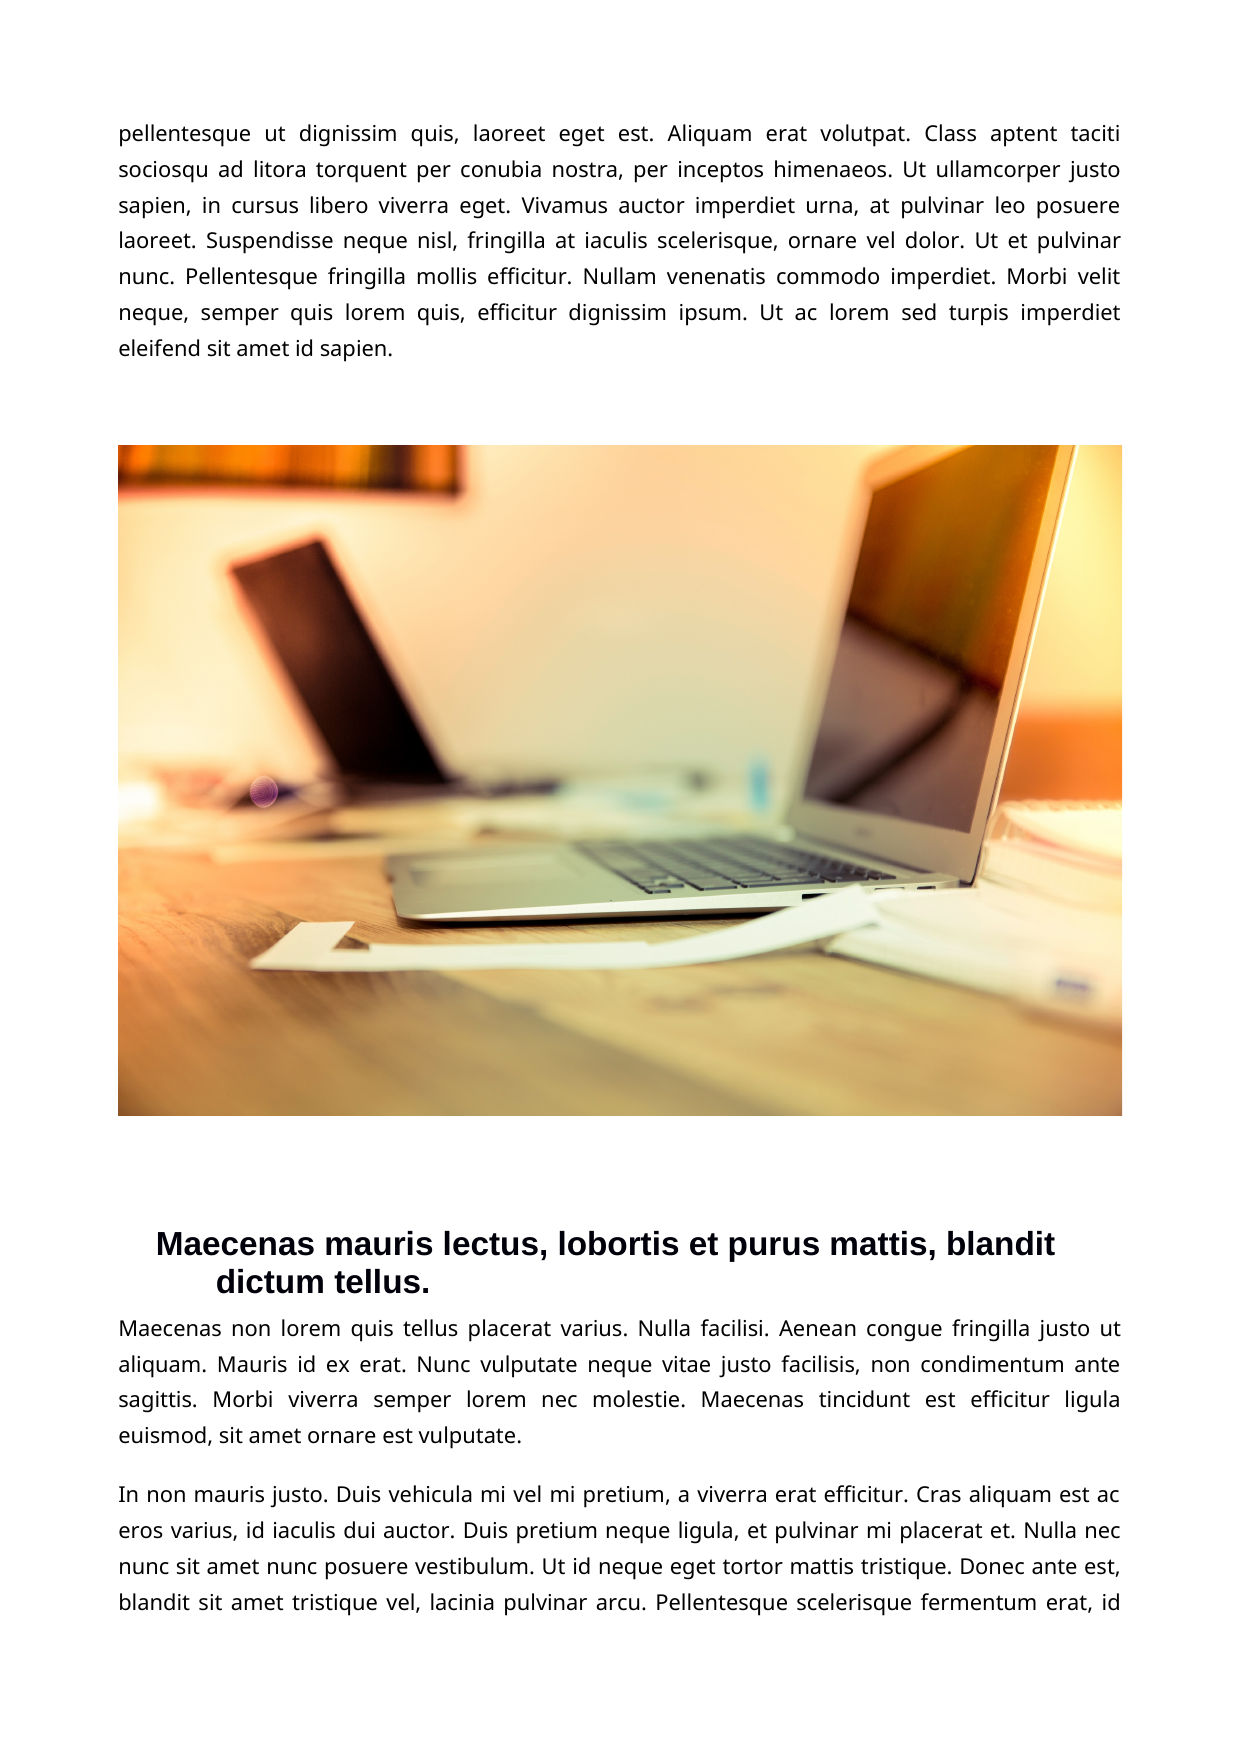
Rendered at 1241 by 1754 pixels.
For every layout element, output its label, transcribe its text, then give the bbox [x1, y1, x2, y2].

text Maecenas non lorem quis tellus placerat varius. Nulla facilisi. Aenean congue fringilla justo ut aliquam. Mauris id ex erat. Nunc vulputate neque vitae justo facilisis, non condimentum ante sagittis. Morbi viverra semper lorem nec molestie. Maecenas tincidunt est efficitur ligula euismod, sit amet ornare est vulputate. [118, 1313, 1122, 1450]
subtitle Maecenas mauris lectus, lobortis et purus mattis, blandit dictum tellus. [156, 1223, 1122, 1300]
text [118, 1479, 1122, 1616]
picture [118, 445, 1123, 1116]
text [118, 118, 1122, 362]
